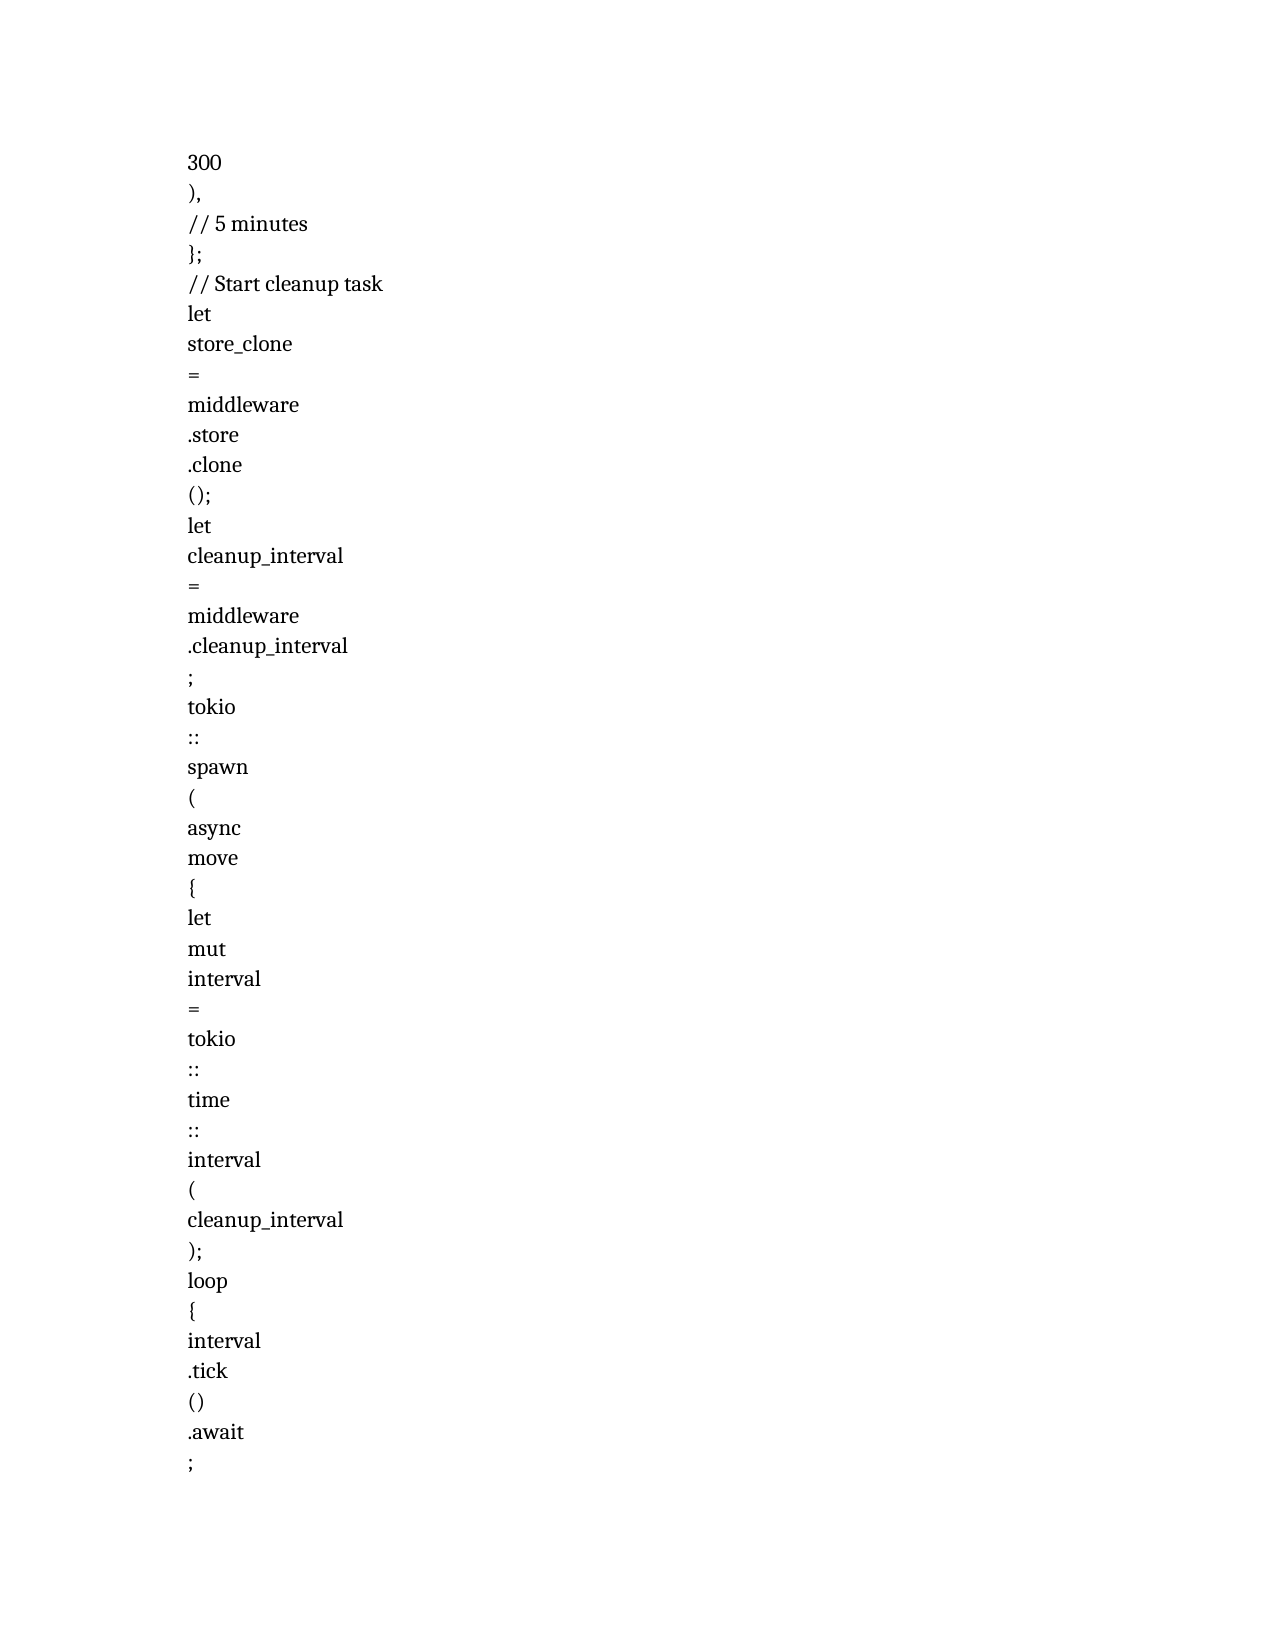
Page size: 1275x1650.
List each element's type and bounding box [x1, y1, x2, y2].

text [187, 150, 1087, 1475]
